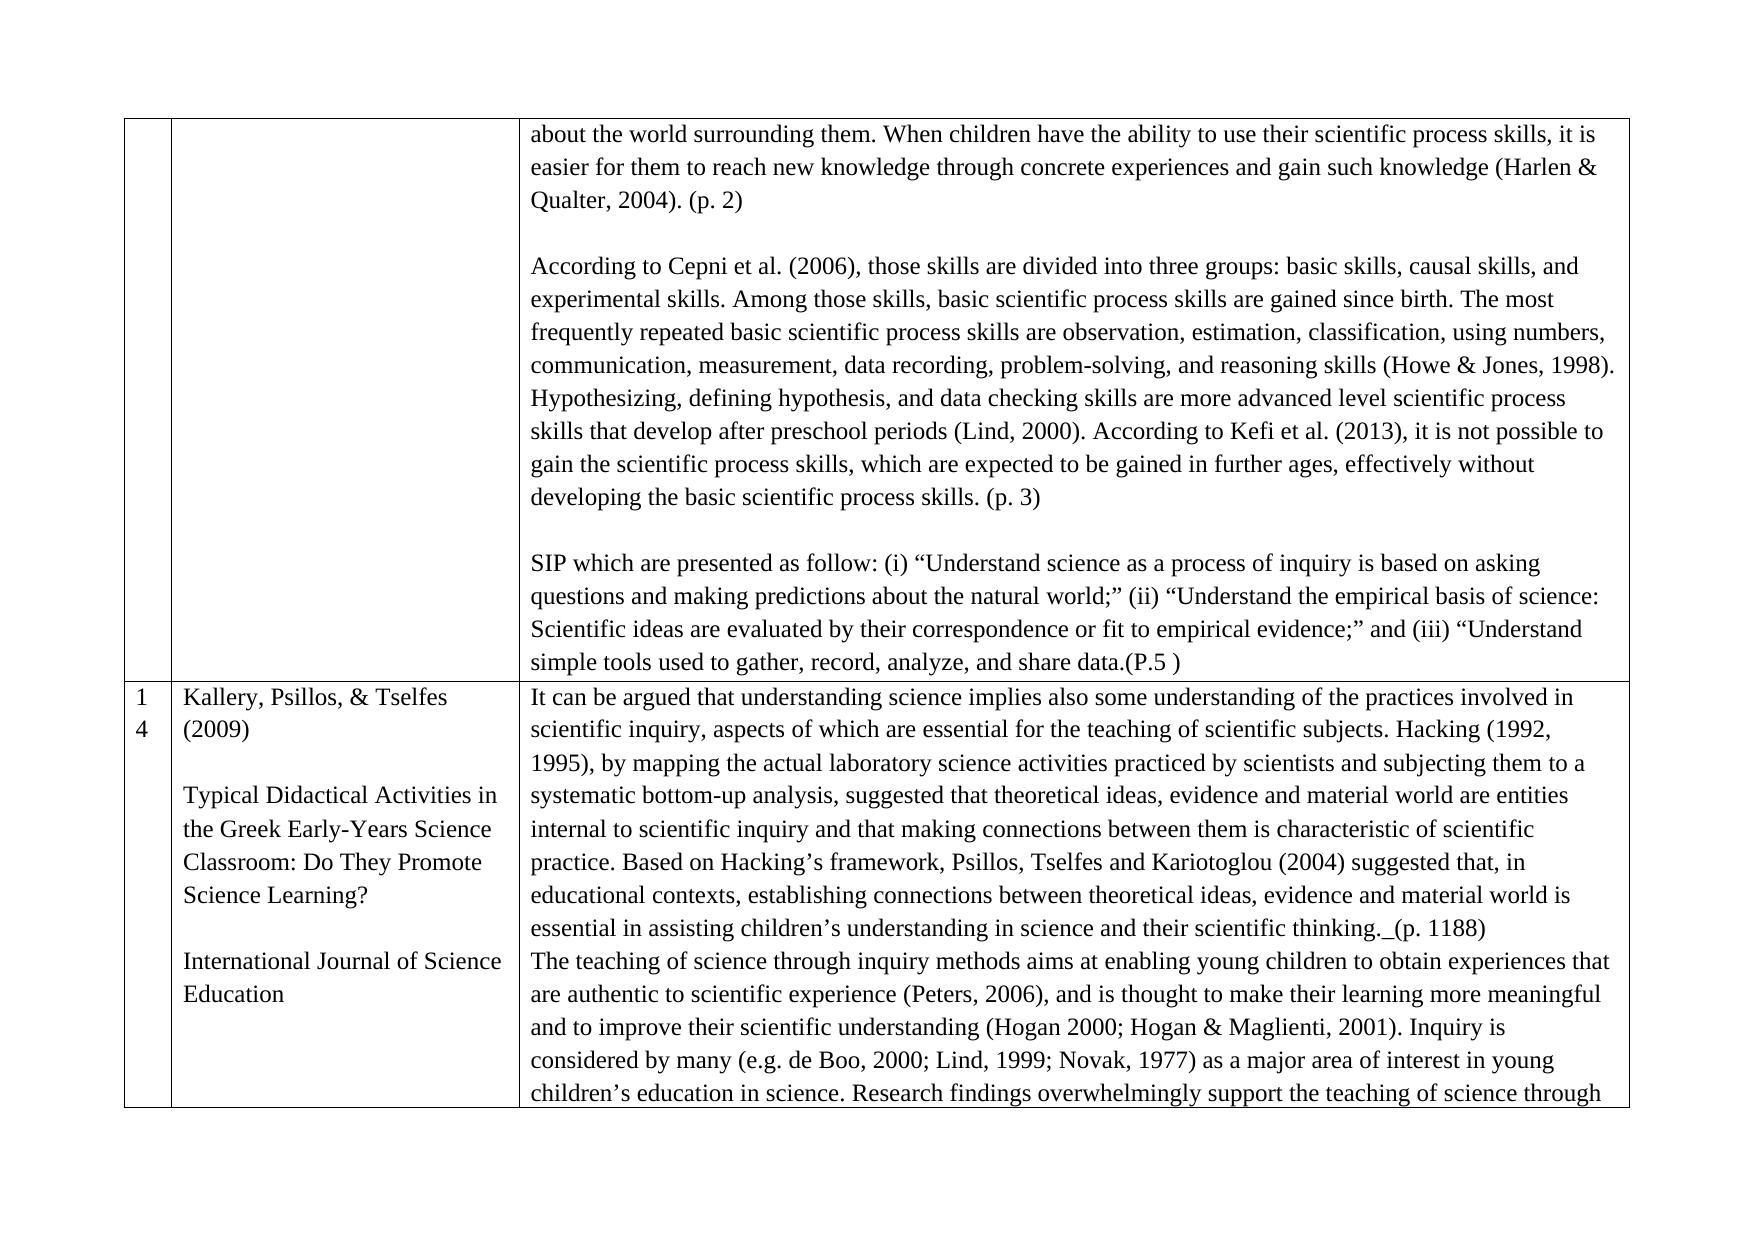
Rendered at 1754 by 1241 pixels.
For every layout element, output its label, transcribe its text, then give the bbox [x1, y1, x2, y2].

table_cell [520, 682, 1629, 1107]
table_cell 14 [125, 682, 171, 1107]
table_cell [172, 119, 519, 681]
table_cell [172, 682, 519, 1107]
table_cell 13 [125, 119, 171, 681]
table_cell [520, 119, 1629, 681]
